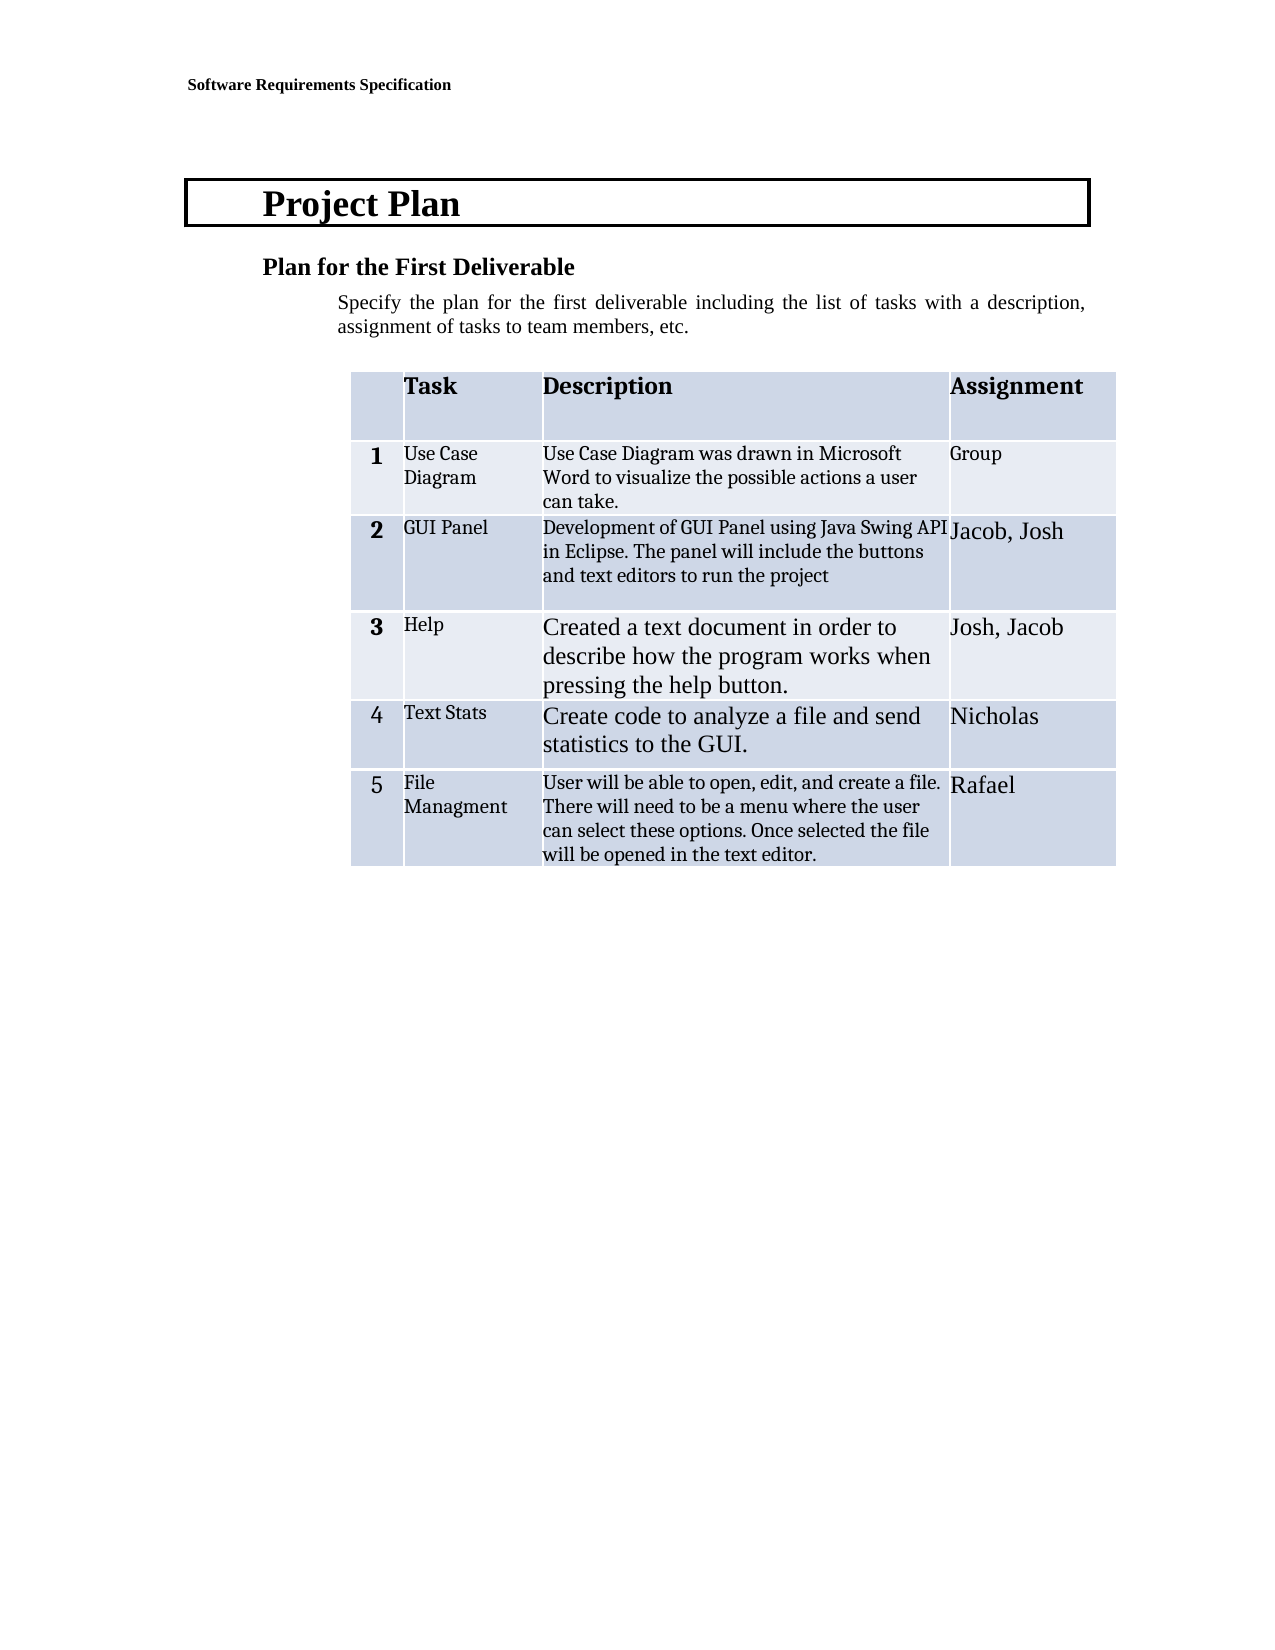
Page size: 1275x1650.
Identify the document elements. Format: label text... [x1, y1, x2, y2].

table_cell 2 [351, 516, 403, 610]
table_cell Create code to analyze a file and send statistics to the GUI. [544, 701, 949, 768]
table_cell Use Case Diagram was drawn in Microsoft Word to visualize the possible actions a user can take. [544, 442, 949, 514]
table_header Task [405, 372, 542, 440]
table_cell Use Case Diagram [405, 442, 542, 514]
table_cell Created a text document in order to describe how the program works when pressing the help button. [544, 613, 949, 699]
table_cell 4 [351, 701, 403, 768]
table_header Assignment [951, 372, 1116, 440]
subtitle Project Plan [188, 181, 1087, 224]
table_cell Help [405, 613, 542, 699]
table_cell Group [951, 442, 1116, 514]
table_cell GUI Panel [405, 516, 542, 610]
table_cell Development of GUI Panel using Java Swing API in Eclipse. The panel will include the buttons and text editors to run the project [544, 516, 949, 610]
text Specify the plan for the first deliverable including the list of tasks with a description, assignment of tasks to team members, etc. [337, 289, 1087, 338]
table_cell Text Stats [405, 701, 542, 768]
table_cell 5 [351, 771, 403, 866]
table_cell 1 [351, 442, 403, 514]
table_cell File Managment [405, 771, 542, 866]
table_header Description [544, 372, 949, 440]
table_cell Jacob, Josh [951, 516, 1116, 610]
subtitle Plan for the First Deliverable [187, 252, 1087, 281]
table_header [351, 372, 403, 440]
table_cell User will be able to open, edit, and create a file. There will need to be a menu where the user can select these options. Once selected the file will be opened in the text editor. [544, 771, 949, 866]
table_cell Josh, Jacob [951, 613, 1116, 699]
table_cell Rafael [951, 771, 1116, 866]
table_cell 3 [351, 613, 403, 699]
table_cell Nicholas [951, 701, 1116, 768]
